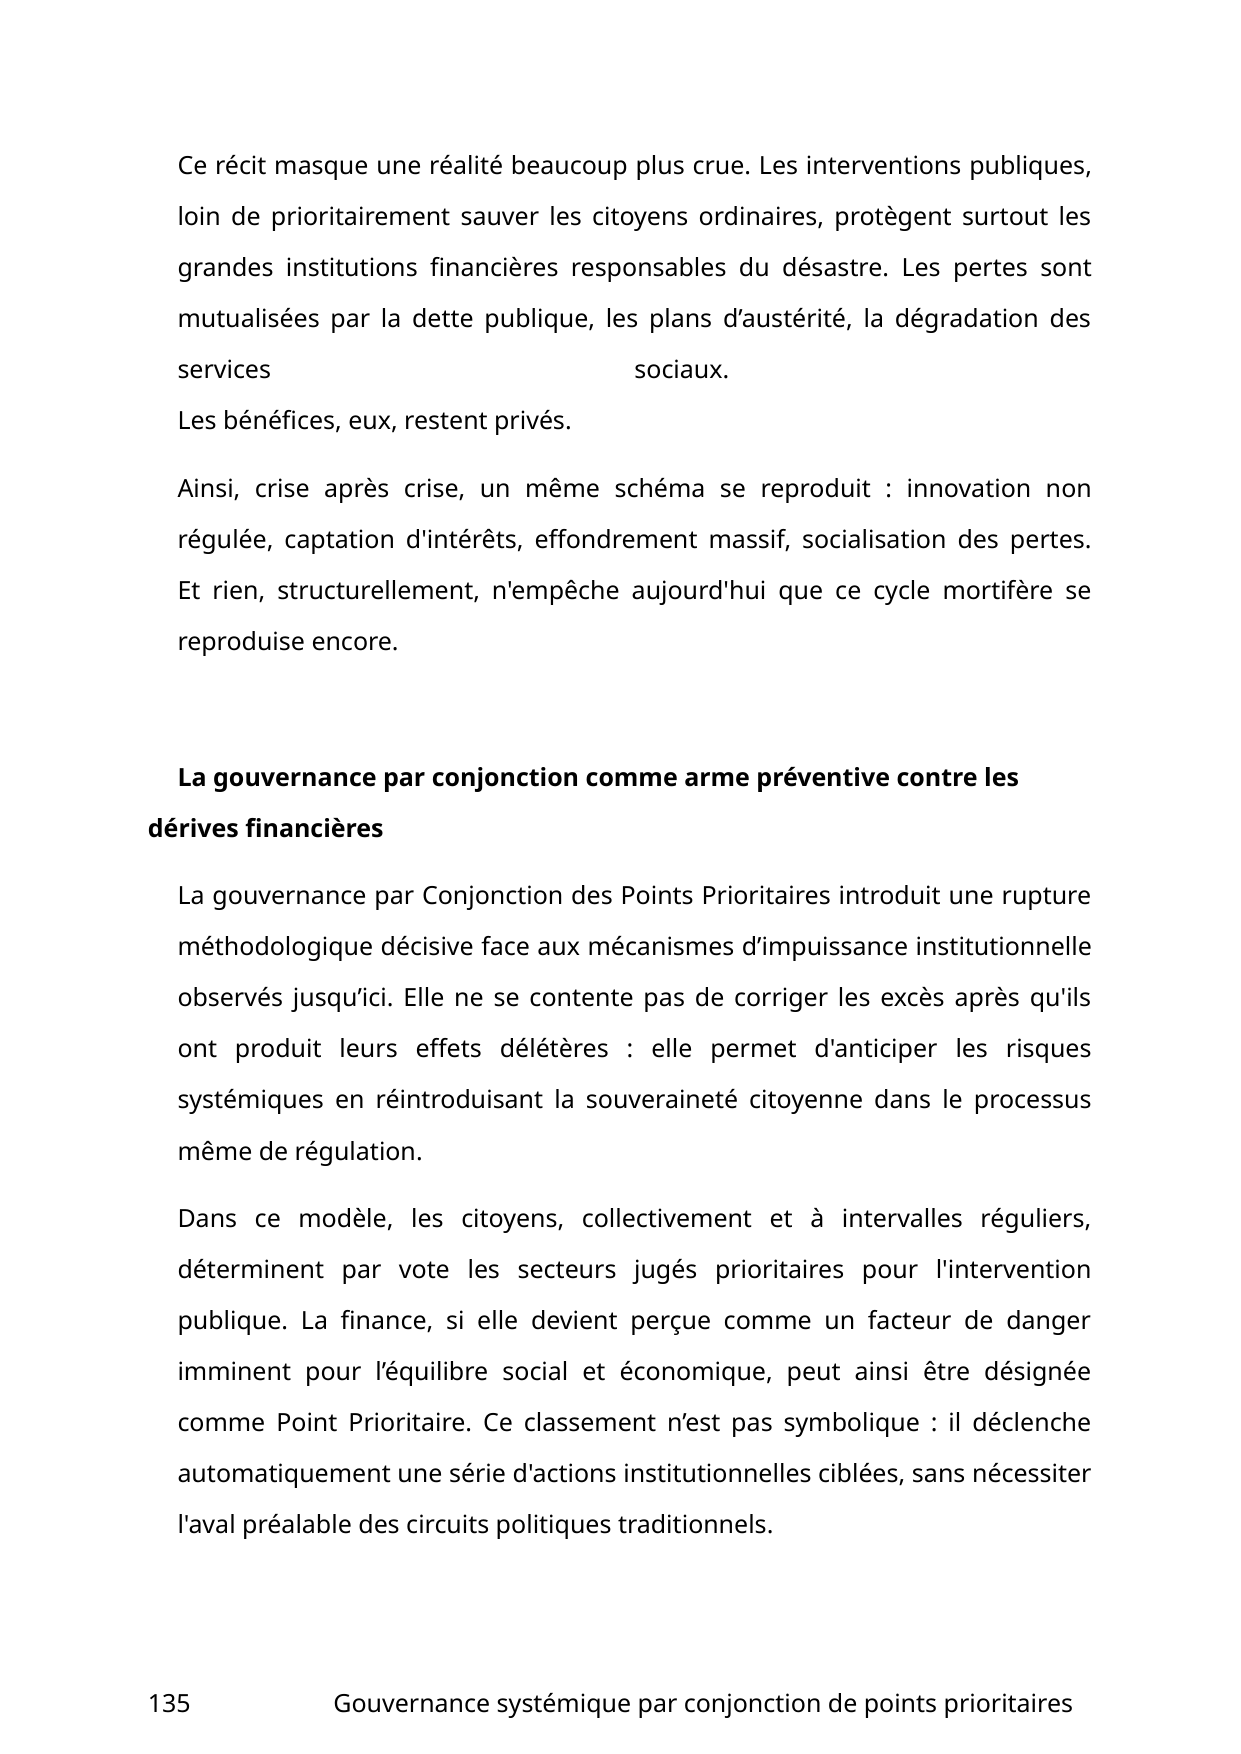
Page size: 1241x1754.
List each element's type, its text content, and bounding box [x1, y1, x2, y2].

text Ce récit masque une réalité beaucoup plus crue. Les interventions publiques, loin de prioritairement sauver les citoyens ordinaires, protègent surtout les grandes institutions financières responsables du désastre. Les pertes sont mutualisées par la dette publique, les plans d’austérité, la dégradation des services sociaux. Les bénéfices, eux, restent privés. [177, 148, 1092, 437]
text La gouvernance par Conjonction des Points Prioritaires introduit une rupture méthodologique décisive face aux mécanismes d’impuissance institutionnelle observés jusqu’ici. Elle ne se contente pas de corriger les excès après qu'ils ont produit leurs effets délétères : elle permet d'anticiper les risques systémiques en réintroduisant la souveraineté citoyenne dans le processus même de régulation. [177, 878, 1092, 1167]
text Dans ce modèle, les citoyens, collectivement et à intervalles réguliers, déterminent par vote les secteurs jugés prioritaires pour l'intervention publique. La finance, si elle devient perçue comme un facteur de danger imminent pour l’équilibre social et économique, peut ainsi être désignée comme Point Prioritaire. Ce classement n’est pas symbolique : il déclenche automatiquement une série d'actions institutionnelles ciblées, sans nécessiter l'aval préalable des circuits politiques traditionnels. [177, 1201, 1092, 1541]
text Ainsi, crise après crise, un même schéma se reproduit : innovation non régulée, captation d'intérêts, effondrement massif, socialisation des pertes. Et rien, structurellement, n'empêche aujourd'hui que ce cycle mortifère se reproduise encore. [177, 471, 1092, 658]
text La gouvernance par conjonction comme arme préventive contre les dérives financières [148, 759, 1092, 844]
